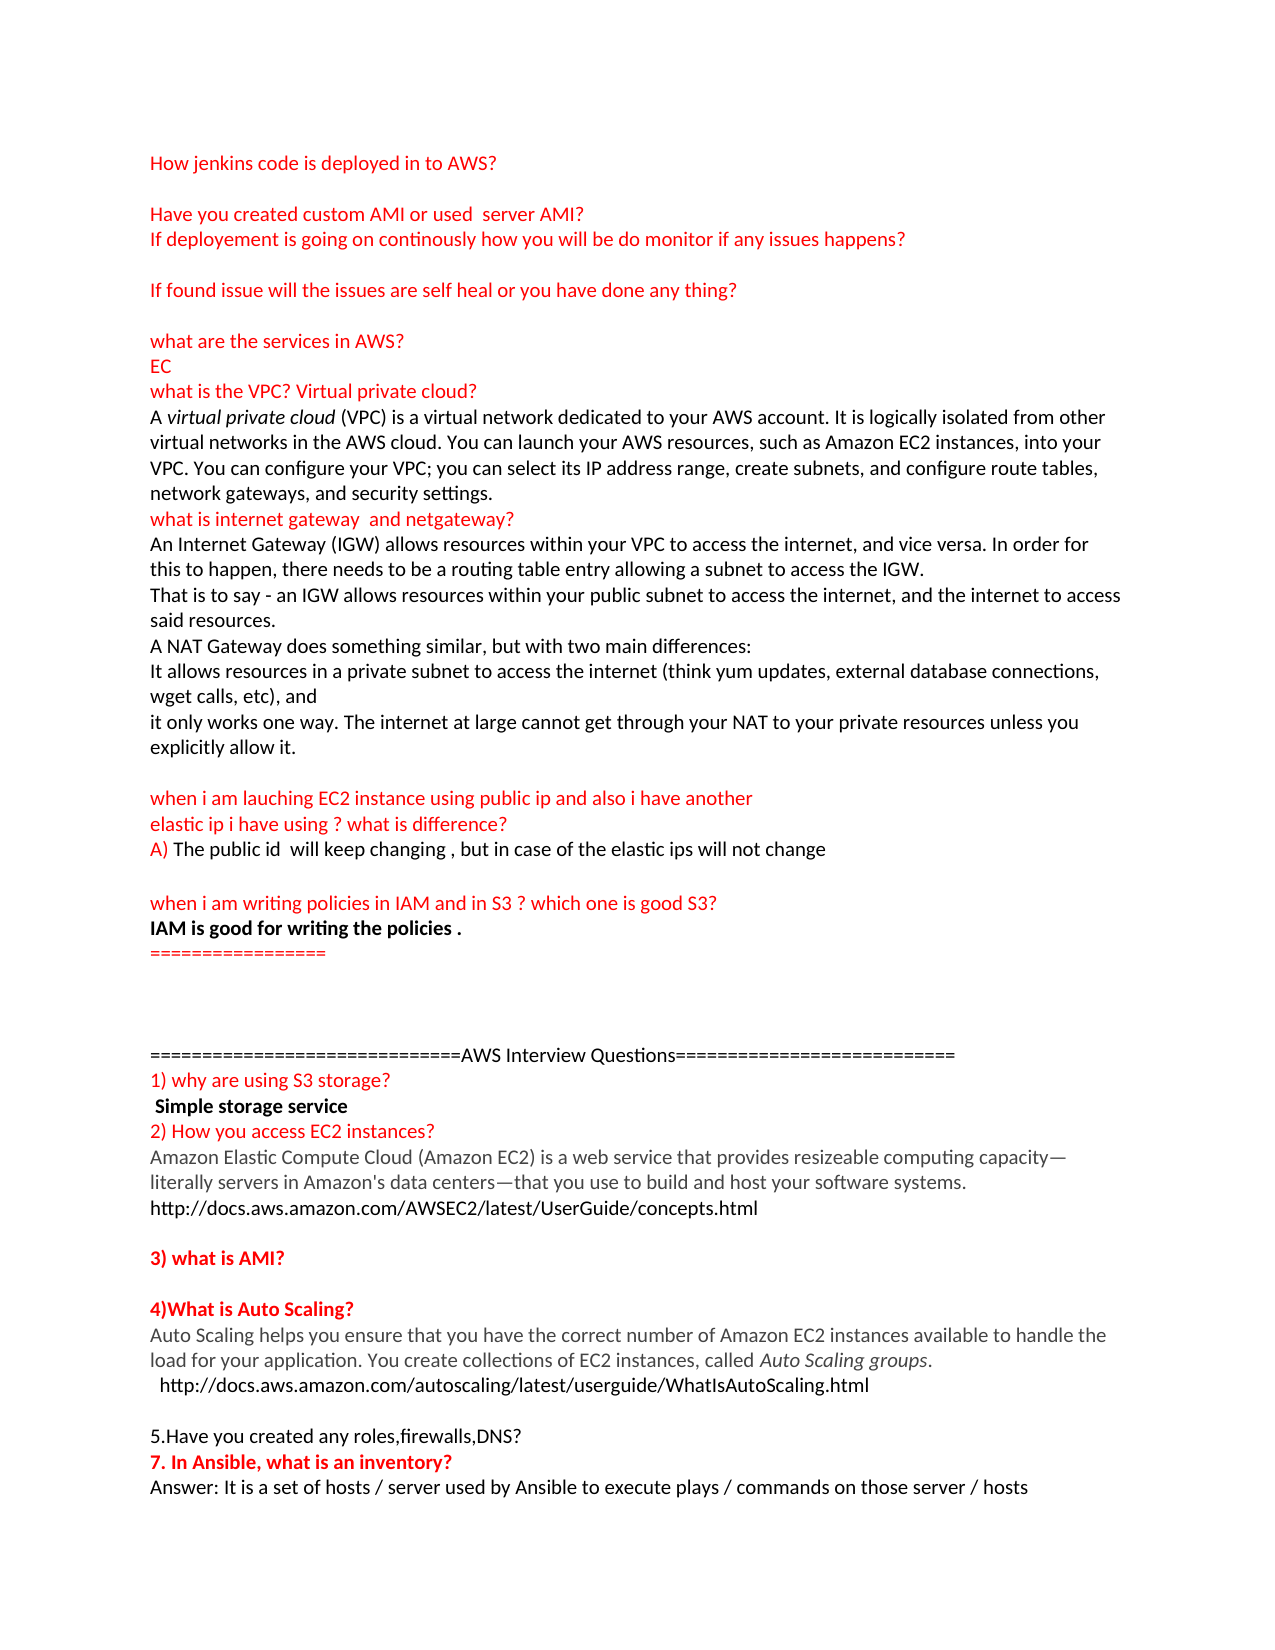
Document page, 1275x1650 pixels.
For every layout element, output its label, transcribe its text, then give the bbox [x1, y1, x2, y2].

text An Internet Gateway (IGW) allows resources within your VPC to access the internet, and vice versa. In order for this to happen, there needs to be a routing table entry allowing a subnet to access the IGW. [150, 531, 1125, 582]
text http://docs.aws.amazon.com/autoscaling/latest/userguide/WhatIsAutoScaling.html [150, 1373, 1125, 1398]
text A NAT Gateway does something similar, but with two main differences: [150, 633, 1125, 658]
text It allows resources in a private subnet to access the internet (think yum updates, external database connections, wget calls, etc), and [150, 658, 1125, 709]
text 3) what is AMI? [150, 1246, 1125, 1271]
text That is to say - an IGW allows resources within your public subnet to access the internet, and the internet to access said resources. [150, 582, 1125, 633]
text Answer: It is a set of hosts / server used by Ansible to execute plays / commands on those server / hosts [150, 1474, 1125, 1500]
text If found issue will the issues are self heal or you have done any thing? [150, 277, 1125, 302]
text 4)What is Auto Scaling? [150, 1296, 1125, 1322]
text If deployement is going on continously how you will be do monitor if any issues happens? [150, 226, 1125, 252]
text what is internet gateway and netgateway? [150, 506, 1125, 531]
text EC [150, 353, 1125, 379]
text How jenkins code is deployed in to AWS? [150, 150, 1125, 175]
text it only works one way. The internet at large cannot get through your NAT to your private resources unless you explicitly allow it. [150, 709, 1125, 760]
text A) The public id will keep changing , but in case of the elastic ips will not change [150, 836, 1125, 862]
text ================= [150, 941, 1125, 966]
text 5.Have you created any roles,firewalls,DNS? [150, 1423, 1125, 1449]
text http://docs.aws.amazon.com/AWSEC2/latest/UserGuide/concepts.html [150, 1195, 1125, 1220]
text Simple storage service [150, 1093, 1125, 1118]
text 7. In Ansible, what is an inventory? [150, 1449, 1125, 1474]
text when i am writing policies in IAM and in S3 ? which one is good S3? [150, 890, 1125, 915]
text what is the VPC? Virtual private cloud? [150, 379, 1125, 404]
text A virtual private cloud (VPC) is a virtual network dedicated to your AWS account. It is logically isolated from other virtual networks in the AWS cloud. You can launch your AWS resources, such as Amazon EC2 instances, into your VPC. You can configure your VPC; you can select its IP address range, create subnets, and configure route tables, network gateways, and security settings. [150, 404, 1125, 506]
text ==============================AWS Interview Questions=========================== [150, 1042, 1125, 1068]
text 2) How you access EC2 instances? [150, 1118, 1125, 1144]
text 1) why are using S3 storage? [150, 1068, 1125, 1093]
text what are the services in AWS? [150, 328, 1125, 353]
text Have you created custom AMI or used server AMI? [150, 201, 1125, 226]
text IAM is good for writing the policies . [150, 915, 1125, 941]
text when i am lauching EC2 instance using public ip and also i have another elastic ip i have using ? what is difference? [150, 785, 1125, 836]
